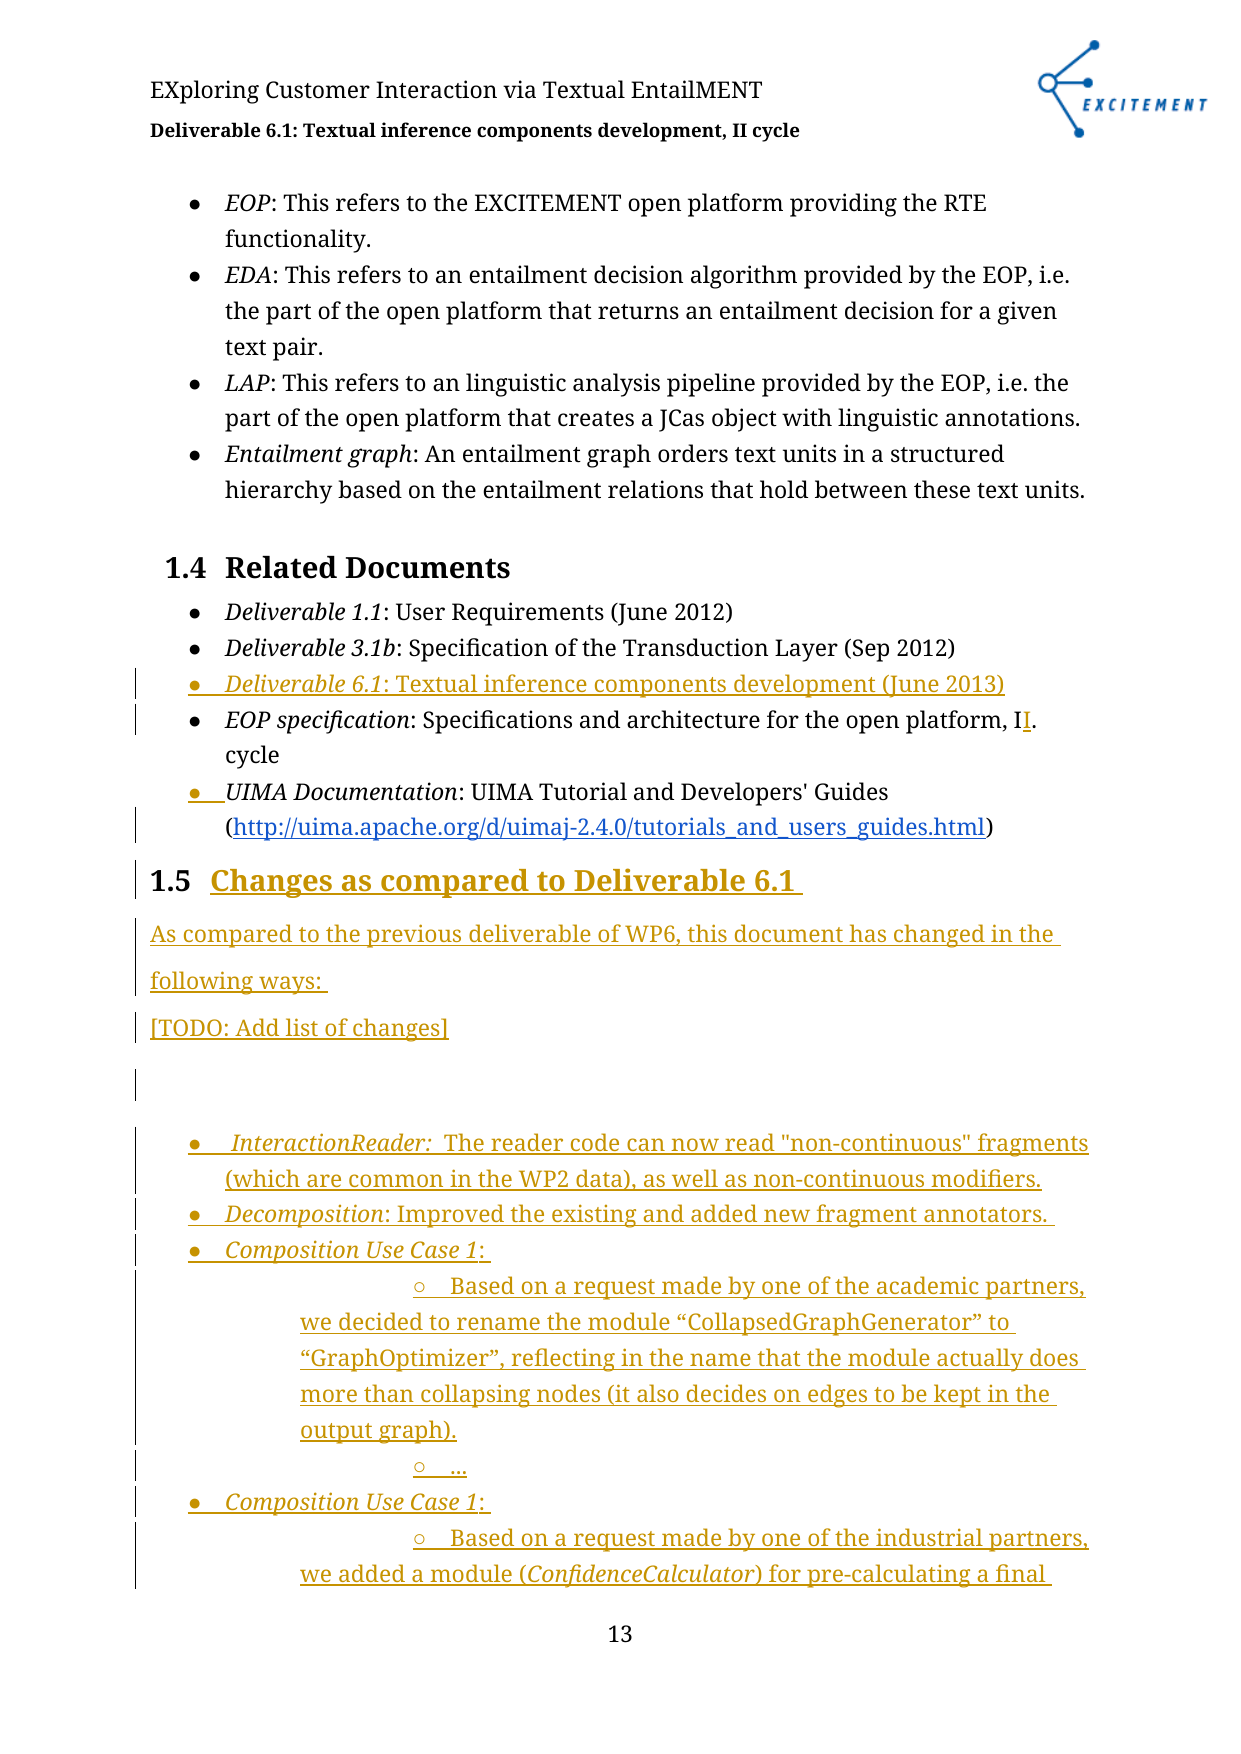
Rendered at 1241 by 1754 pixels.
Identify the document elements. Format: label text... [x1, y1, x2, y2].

picture [1028, 29, 1212, 152]
list Deliverable 1.1: User Requirements (June 2012) [188, 596, 1090, 627]
list Deliverable 3.1b: Specification of the Transduction Layer (Sep 2012) [188, 632, 1090, 663]
list EOP: This refers to the EXCITEMENT open platform providing the RTE functionality. [188, 187, 1090, 254]
list EDA: This refers to an entailment decision algorithm provided by the EOP, i.e. the part of the open platform that returns an entailment decision for a given text pair. [188, 259, 1090, 362]
list EOP specification: Specifications and architecture for the open platform, I. cycle [188, 703, 1090, 771]
list UIMA Documentation: UIMA Tutorial and Developers' Guides (http://uima.apache.org/d/uimaj-2.4.0/tutorials_and_users_guides.html) [188, 775, 1090, 843]
subtitle Related Documents [165, 548, 1090, 587]
list Entailment graph: An entailment graph orders text units in a structured hierarchy based on the entailment relations that hold between these text units. [188, 438, 1090, 506]
list LAP: This refers to an linguistic analysis pipeline provided by the EOP, i.e. the part of the open platform that creates a JCas object with linguistic annotations. [188, 366, 1090, 434]
